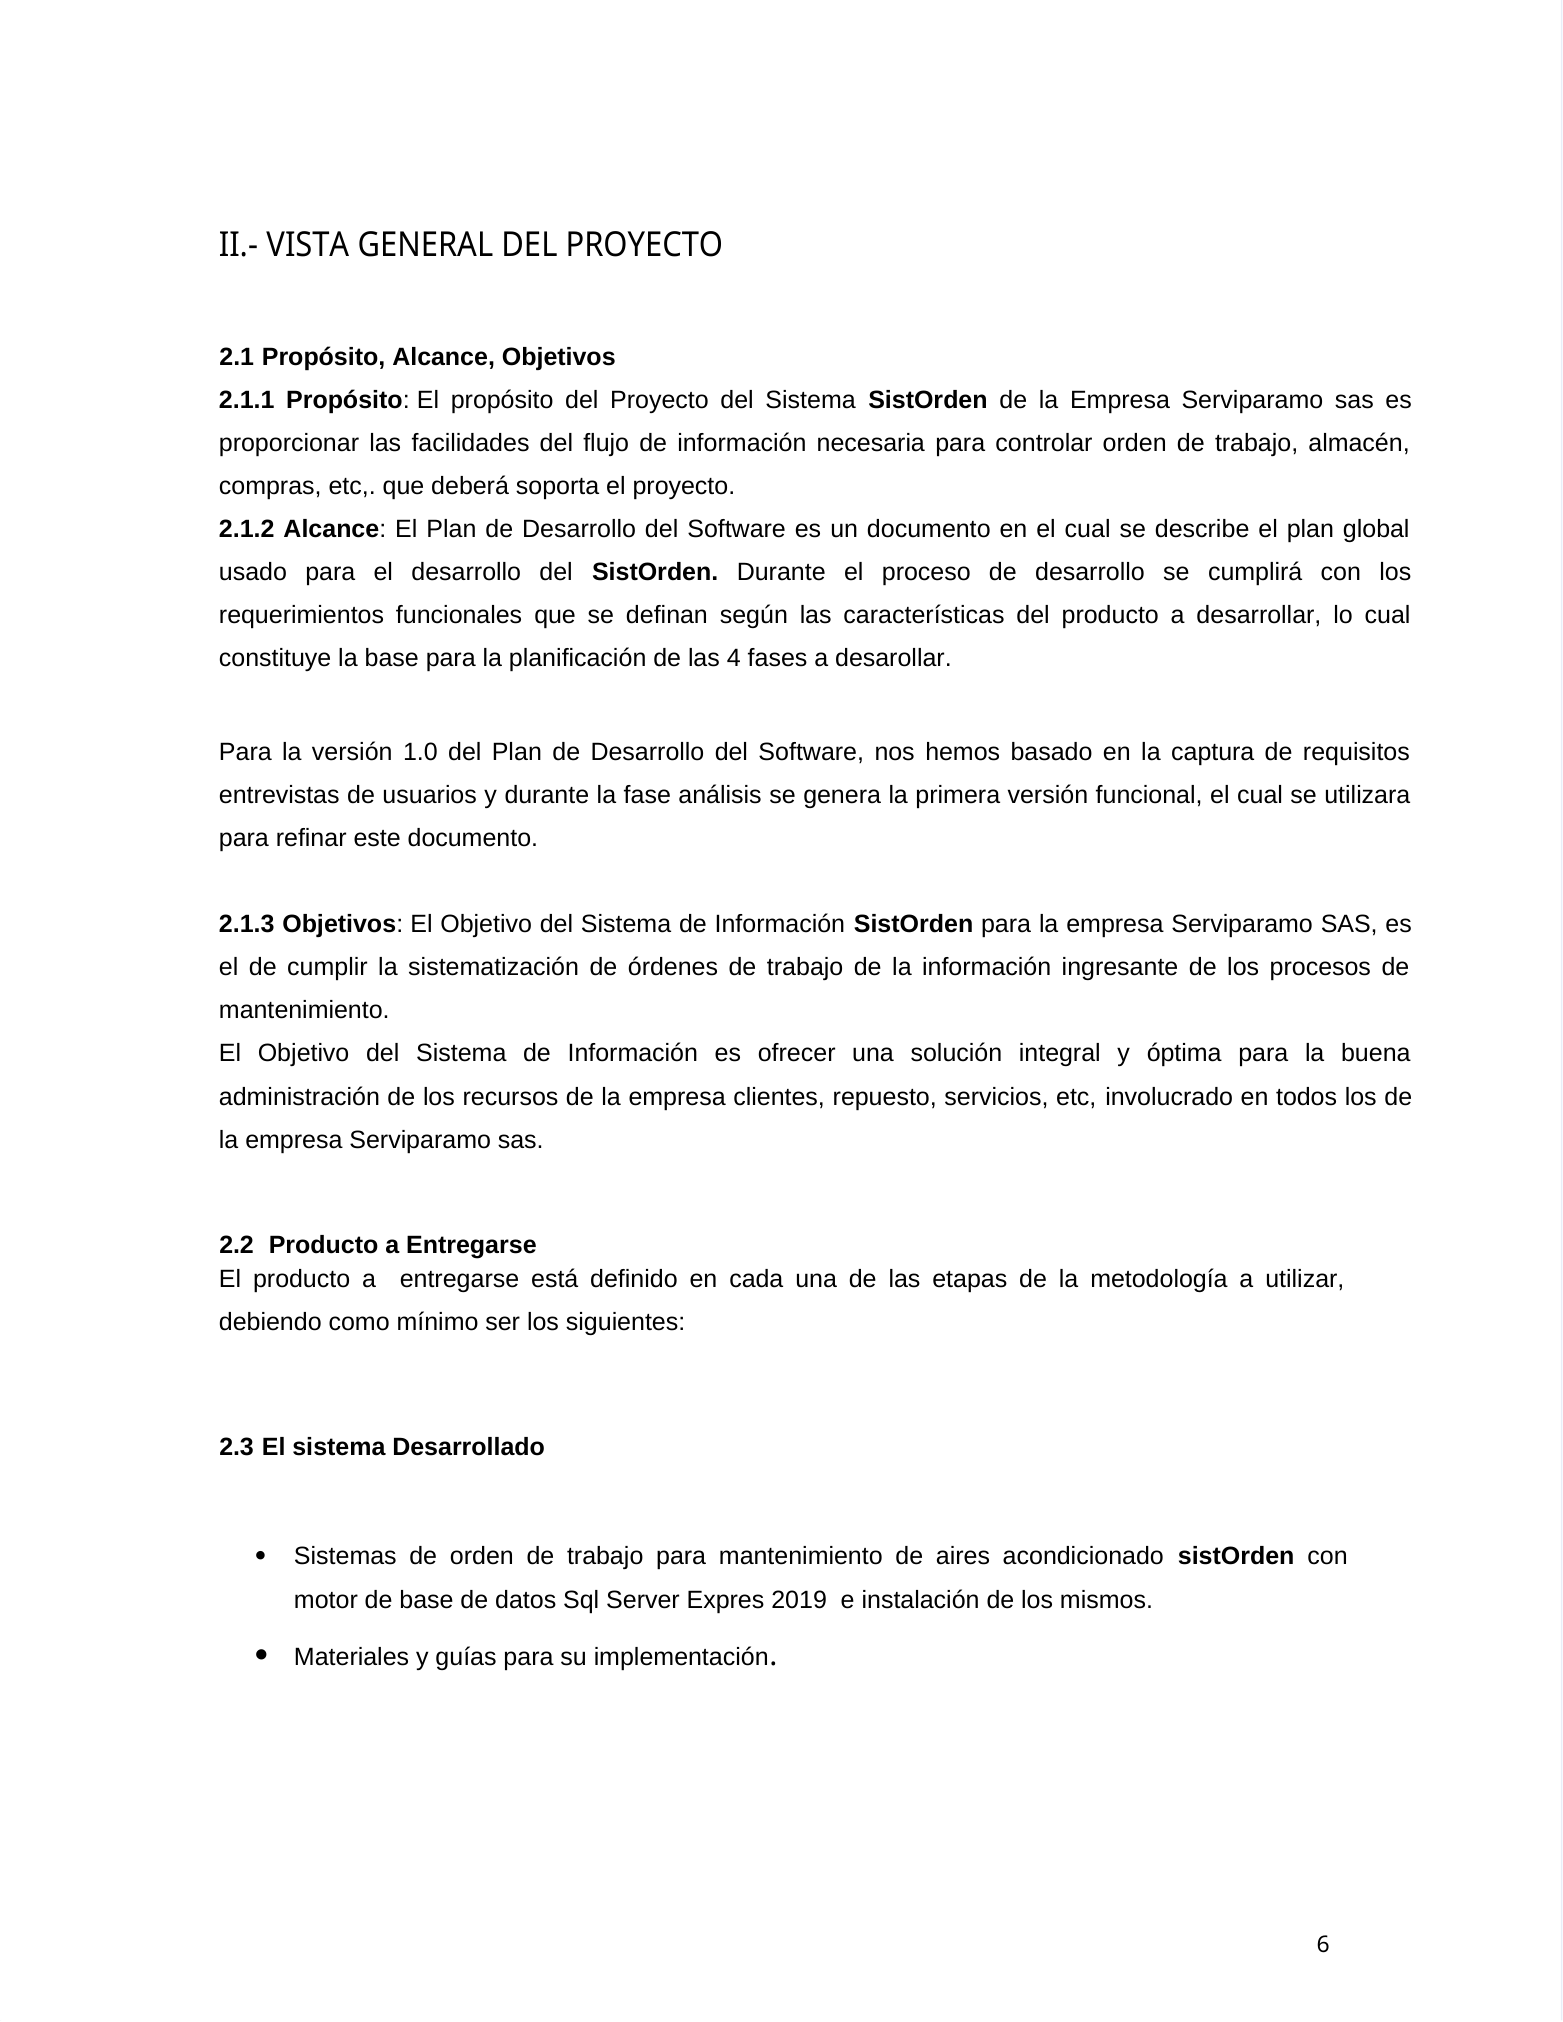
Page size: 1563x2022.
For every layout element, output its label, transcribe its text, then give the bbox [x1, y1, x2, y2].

list Propósito, Alcance, Objetivos [219, 341, 1412, 370]
subtitle II.- VISTA GENERAL DEL PROYECTO [219, 219, 1412, 266]
subtitle Producto a Entregarse [219, 1230, 1412, 1259]
list Materiales y guías para su implementación. [256, 1633, 1348, 1674]
list Sistemas de orden de trabajo para mantenimiento de aires acondicionado sistOrden con motor de base de datos Sql Server Expres 2019 e instalación de los mismos. [256, 1541, 1348, 1613]
text El Objetivo del Sistema de Información es ofrecer una solución integral y óptima para la buena administración de los recursos de la empresa clientes, repuesto, servicios, etc, involucrado en todos los de la empresa Serviparamo sas. [219, 1038, 1412, 1153]
text 2.1.1 Propósito: El propósito del Proyecto del Sistema SistOrden de la Empresa Serviparamo sas es proporcionar las facilidades del flujo de información necesaria para controlar orden de trabajo, almacén, compras, etc,. que deberá soporta el proyecto. [219, 384, 1412, 499]
text El producto a entregarse está definido en cada una de las etapas de la metodología a utilizar, debiendo como mínimo ser los siguientes: [219, 1264, 1348, 1336]
text Para la versión 1.0 del Plan de Desarrollo del Software, nos hemos basado en la captura de requisitos entrevistas de usuarios y durante la fase análisis se genera la primera versión funcional, el cual se utilizara para refinar este documento. [219, 737, 1412, 852]
text 2.1.2 Alcance: El Plan de Desarrollo del Software es un documento en el cual se describe el plan global usado para el desarrollo del SistOrden. Durante el proceso de desarrollo se cumplirá con los requerimientos funcionales que se definan según las características del producto a desarrollar, lo cual constituye la base para la planificación de las 4 fases a desarollar. [219, 514, 1412, 672]
text 2.1.3 Objetivos: El Objetivo del Sistema de Información SistOrden para la empresa Serviparamo SAS, es el de cumplir la sistematización de órdenes de trabajo de la información ingresante de los procesos de mantenimiento. [219, 909, 1412, 1024]
subtitle El sistema Desarrollado [219, 1432, 1412, 1461]
